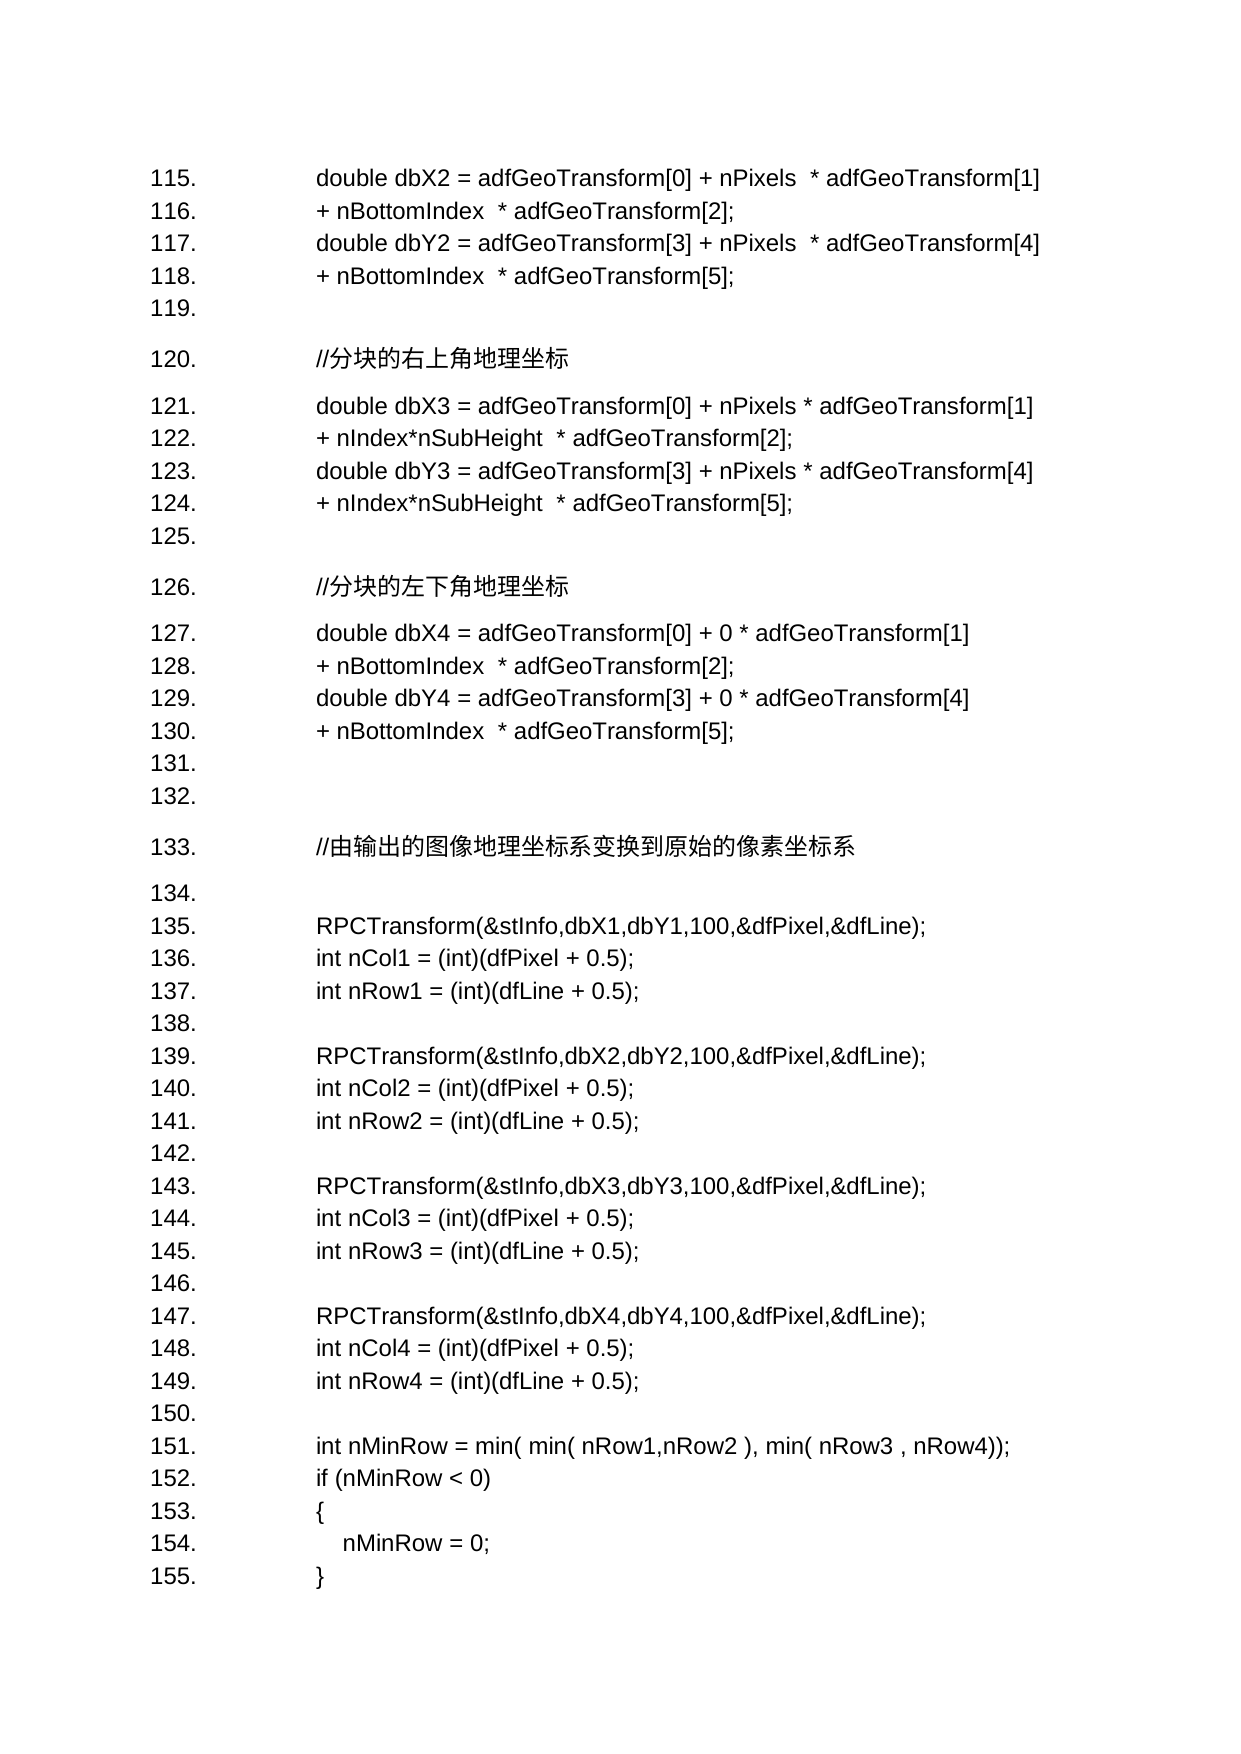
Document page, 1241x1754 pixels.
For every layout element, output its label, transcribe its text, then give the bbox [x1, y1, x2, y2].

list double dbX4 = adfGeoTransform[0] + 0 * adfGeoTransform[1] [150, 617, 1053, 649]
list int nCol3 = (int)(dfPixel + 0.5); [150, 1202, 1053, 1234]
list nMinRow = 0; [150, 1527, 1053, 1559]
list double dbY3 = adfGeoTransform[3] + nPixels * adfGeoTransform[4] [150, 454, 1053, 487]
list //分块的右上角地理坐标 [150, 324, 1053, 389]
list + nIndex*nSubHeight * adfGeoTransform[5]; [150, 487, 1053, 519]
list int nRow1 = (int)(dfLine + 0.5); [150, 974, 1053, 1007]
list + nBottomIndex * adfGeoTransform[5]; [150, 714, 1053, 747]
list int nRow4 = (int)(dfLine + 0.5); [150, 1364, 1053, 1397]
list + nBottomIndex * adfGeoTransform[5]; [150, 259, 1053, 292]
list double dbX3 = adfGeoTransform[0] + nPixels * adfGeoTransform[1] [150, 389, 1053, 422]
list + nIndex*nSubHeight * adfGeoTransform[2]; [150, 422, 1053, 454]
list { [150, 1494, 1053, 1527]
list RPCTransform(&stInfo,dbX2,dbY2,100,&dfPixel,&dfLine); [150, 1039, 1053, 1072]
list //分块的左下角地理坐标 [150, 552, 1053, 617]
list if (nMinRow < 0) [150, 1462, 1053, 1494]
list + nBottomIndex * adfGeoTransform[2]; [150, 194, 1053, 227]
list int nCol2 = (int)(dfPixel + 0.5); [150, 1072, 1053, 1104]
list int nRow3 = (int)(dfLine + 0.5); [150, 1234, 1053, 1267]
list double dbY4 = adfGeoTransform[3] + 0 * adfGeoTransform[4] [150, 682, 1053, 714]
list int nRow2 = (int)(dfLine + 0.5); [150, 1104, 1053, 1137]
list int nMinRow = min( min( nRow1,nRow2 ), min( nRow3 , nRow4)); [150, 1429, 1053, 1462]
list int nCol1 = (int)(dfPixel + 0.5); [150, 942, 1053, 974]
list RPCTransform(&stInfo,dbX4,dbY4,100,&dfPixel,&dfLine); [150, 1299, 1053, 1332]
list } [150, 1559, 1053, 1592]
list double dbX2 = adfGeoTransform[0] + nPixels * adfGeoTransform[1] [150, 162, 1053, 194]
list int nCol4 = (int)(dfPixel + 0.5); [150, 1332, 1053, 1364]
list RPCTransform(&stInfo,dbX3,dbY3,100,&dfPixel,&dfLine); [150, 1169, 1053, 1202]
list + nBottomIndex * adfGeoTransform[2]; [150, 649, 1053, 682]
list RPCTransform(&stInfo,dbX1,dbY1,100,&dfPixel,&dfLine); [150, 909, 1053, 942]
list //由输出的图像地理坐标系变换到原始的像素坐标系 [150, 812, 1053, 877]
list double dbY2 = adfGeoTransform[3] + nPixels * adfGeoTransform[4] [150, 227, 1053, 259]
